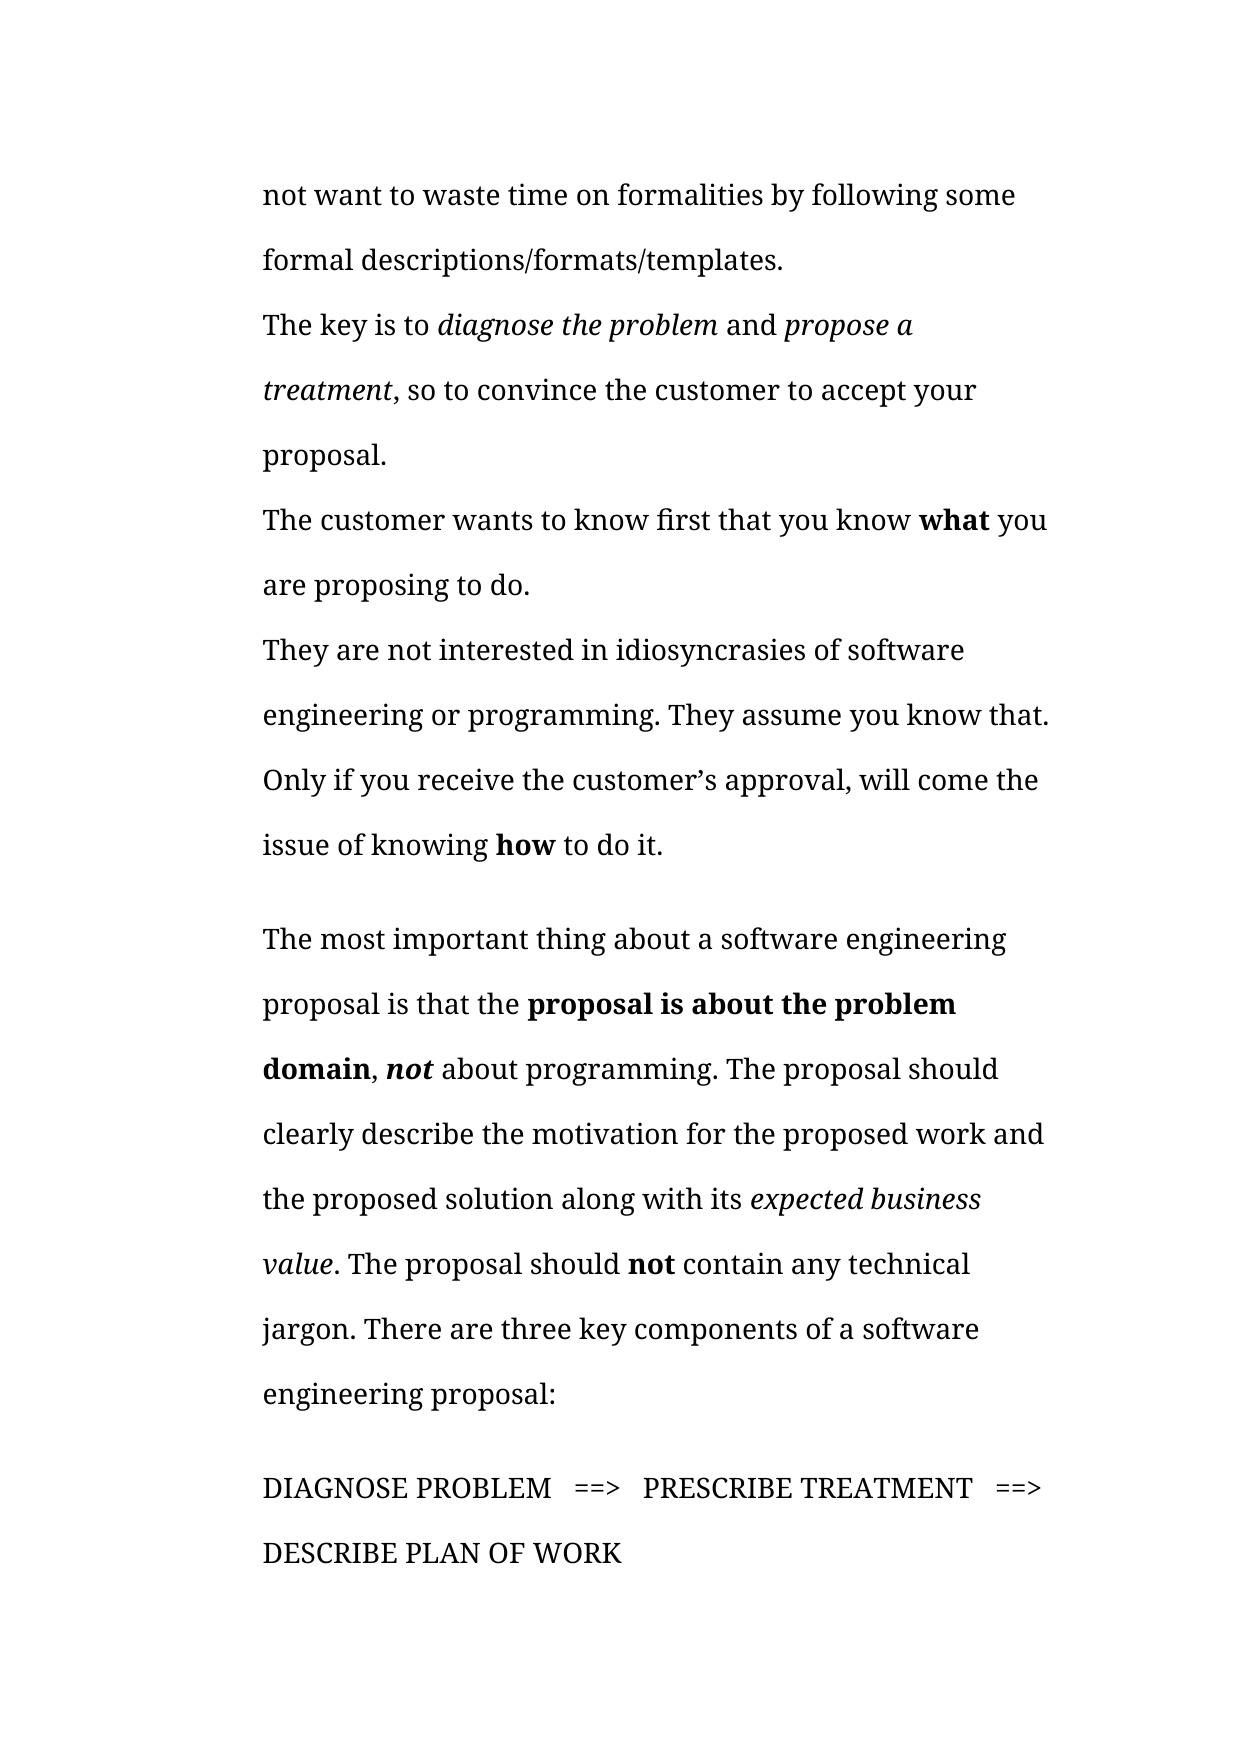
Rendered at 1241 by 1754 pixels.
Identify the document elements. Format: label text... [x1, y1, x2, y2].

text DIAGNOSE PROBLEM ==> PRESCRIBE TREATMENT ==> DESCRIBE PLAN OF WORK [262, 1455, 1053, 1585]
text The most important thing about a software engineering proposal is that the proposal is about the problem domain, not about programming. The proposal should clearly describe the motivation for the proposed work and the proposed solution along with its expected business value. The proposal should not contain any technical jargon. There are three key components of a software engineering proposal: [262, 906, 1053, 1426]
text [262, 162, 1053, 877]
